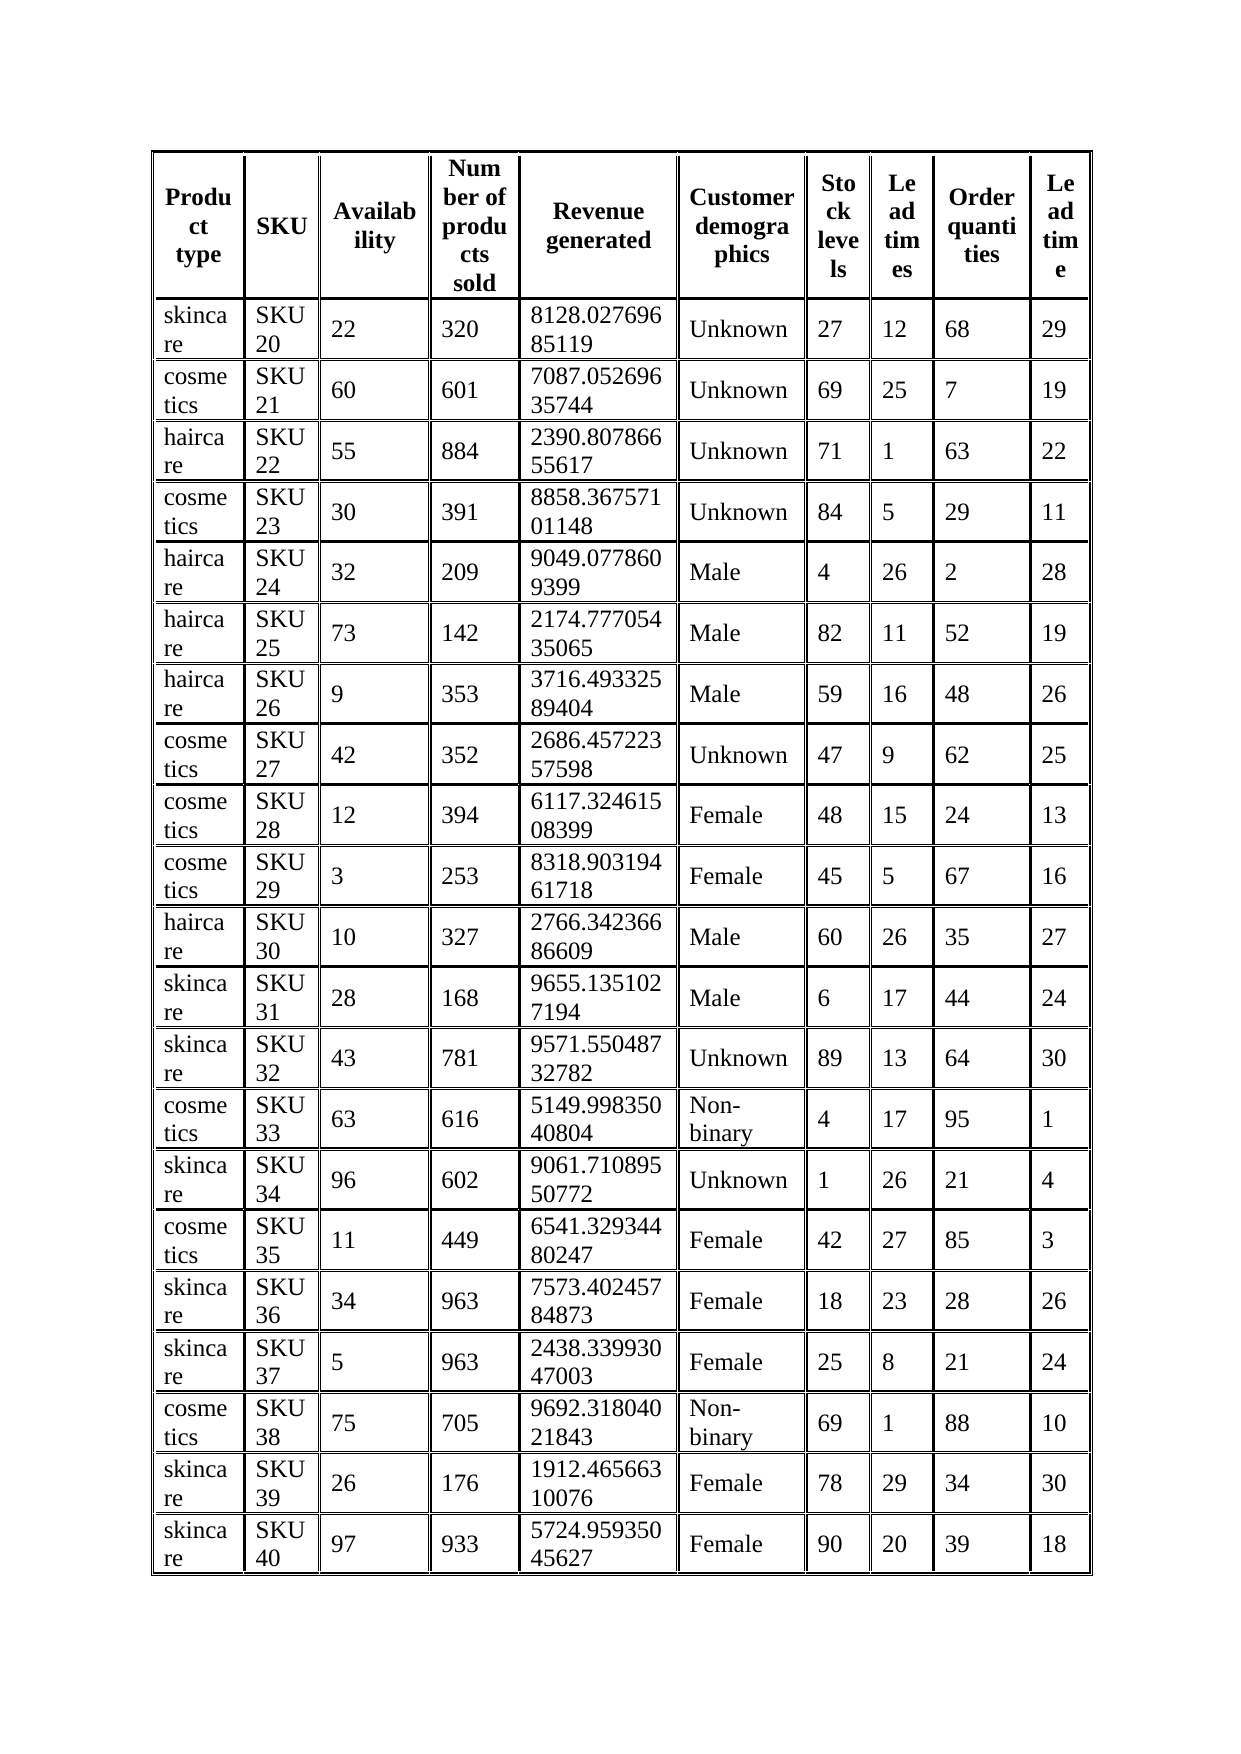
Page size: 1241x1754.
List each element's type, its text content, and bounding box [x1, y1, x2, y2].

table_cell 18 [808, 1272, 869, 1329]
table_cell 27 [808, 300, 869, 358]
table_cell SKU27 [246, 725, 318, 783]
table_cell 449 [432, 1211, 518, 1269]
table_cell 8128.02769685119 [521, 300, 676, 358]
table_cell Male [680, 908, 804, 965]
table_cell 42 [808, 1211, 869, 1269]
table_cell 601 [432, 361, 518, 418]
table_cell 327 [432, 908, 518, 965]
table_cell Female [680, 1333, 804, 1390]
table_cell 17 [872, 1090, 932, 1147]
table_cell 26 [1030, 1269, 1091, 1329]
table_cell 10 [1032, 1390, 1090, 1451]
table_cell 8 [872, 1333, 932, 1390]
table_cell 26 [872, 908, 932, 965]
table_cell 22 [321, 300, 428, 358]
table_cell cosmetics [154, 722, 243, 783]
table_cell SKU36 [246, 1272, 318, 1329]
table_cell 29 [1032, 297, 1089, 358]
table_cell 616 [432, 1090, 518, 1147]
table_cell skincare [152, 1512, 244, 1572]
table_cell Unknown [680, 422, 804, 479]
table_cell SKU40 [244, 1515, 319, 1572]
table_cell 1 [1032, 1086, 1090, 1147]
table_cell 15 [872, 786, 932, 843]
table_cell 1 [872, 422, 932, 479]
table_cell Female [680, 1454, 804, 1512]
table_cell cosmetics [154, 844, 243, 904]
table_cell 5724.95935045627 [519, 1512, 678, 1572]
table_cell Unknown [680, 483, 804, 540]
table_cell 3 [321, 847, 428, 904]
table_cell 75 [321, 1394, 428, 1451]
table_cell cosmetics [154, 1390, 243, 1451]
table_cell Unknown [680, 1029, 804, 1086]
table_cell 52 [935, 604, 1029, 661]
table_cell Unknown [680, 361, 804, 418]
table_cell haircare [154, 661, 243, 722]
table_cell 176 [432, 1454, 518, 1512]
table_cell Male [680, 604, 804, 661]
table_cell 28 [935, 1272, 1029, 1329]
table_cell 1 [872, 1394, 932, 1451]
table_cell 24 [935, 786, 1029, 843]
table_cell 26 [321, 1454, 428, 1512]
table_cell 963 [432, 1333, 518, 1390]
table_cell Female [680, 847, 804, 904]
table_cell 9061.71089550772 [521, 1151, 676, 1208]
table_cell 26 [1032, 661, 1090, 722]
table_cell 26 [872, 543, 932, 601]
table_cell SKU24 [246, 543, 318, 601]
table_cell 29 [872, 1454, 932, 1512]
table_cell Non-binary [680, 1394, 804, 1451]
table_cell 16 [872, 665, 932, 722]
table_cell 9655.1351027194 [521, 968, 676, 1026]
table_cell SKU31 [246, 968, 318, 1026]
table_cell 2686.45722357598 [521, 725, 676, 783]
table_cell 48 [808, 786, 869, 843]
table_cell 13 [872, 1029, 932, 1086]
table_header Product type [154, 152, 244, 297]
table_cell 85 [935, 1211, 1029, 1269]
table_cell 16 [1032, 844, 1090, 904]
table_cell 209 [432, 543, 518, 601]
table_cell 5 [872, 847, 932, 904]
table_cell SKU32 [246, 1029, 318, 1086]
table_cell cosmetics [152, 783, 243, 843]
table_header Revenue generated [519, 152, 678, 297]
table_cell 84 [808, 483, 869, 540]
table_cell 8318.90319461718 [521, 847, 676, 904]
table_cell 2 [935, 543, 1029, 601]
table_cell 705 [432, 1394, 518, 1451]
table_cell 21 [935, 1151, 1029, 1208]
table_cell SKU38 [246, 1394, 318, 1451]
table_cell Male [680, 543, 804, 601]
table_cell 17 [872, 968, 932, 1026]
table_cell 24 [1032, 965, 1089, 1026]
table_cell 253 [432, 847, 518, 904]
table_cell 28 [321, 968, 428, 1026]
table_cell 73 [321, 604, 428, 661]
table_cell Unknown [680, 725, 804, 783]
table_cell Unknown [680, 300, 804, 358]
table_cell skincare [152, 1026, 244, 1086]
table_cell 90 [806, 1515, 871, 1572]
table_cell 5149.99835040804 [521, 1090, 676, 1147]
table_cell 30 [321, 483, 428, 540]
table_cell SKU21 [246, 361, 318, 418]
table_cell haircare [154, 540, 243, 601]
table_cell 22 [1032, 419, 1090, 479]
table_cell Unknown [680, 1151, 804, 1208]
table_cell 25 [872, 361, 932, 418]
table_cell 96 [321, 1151, 428, 1208]
table_cell 48 [935, 665, 1029, 722]
table_cell 4 [1032, 1147, 1090, 1208]
table_cell cosmetics [152, 358, 244, 418]
table_cell 59 [808, 665, 869, 722]
table_cell Male [680, 665, 804, 722]
table_cell Female [680, 786, 804, 843]
table_cell 23 [872, 1272, 932, 1329]
table_cell 9571.55048732782 [521, 1029, 676, 1086]
table_cell 5 [872, 483, 932, 540]
table_cell 35 [935, 908, 1029, 965]
table_cell 42 [321, 725, 428, 783]
table_cell 11 [321, 1211, 428, 1269]
table_cell 884 [432, 422, 518, 479]
table_cell 11 [1032, 479, 1090, 540]
table_cell 602 [432, 1151, 518, 1208]
table_cell 394 [432, 786, 518, 843]
table_header Order quantities [933, 152, 1030, 297]
table_cell 62 [935, 725, 1029, 783]
table_cell 352 [432, 725, 518, 783]
table_cell skincare [154, 297, 243, 358]
table_cell 7573.40245784873 [521, 1272, 676, 1329]
table_cell SKU25 [246, 604, 318, 661]
table_cell 21 [935, 1333, 1029, 1390]
table_cell 4 [808, 1090, 869, 1147]
table_cell 82 [808, 604, 869, 661]
table_header Stock levels [806, 153, 871, 297]
table_cell 30 [1030, 1026, 1091, 1086]
table_cell 933 [430, 1515, 519, 1572]
table_cell Non-binary [680, 1090, 804, 1147]
table_cell 63 [935, 422, 1029, 479]
table_cell SKU33 [246, 1090, 318, 1147]
table_cell 3 [1032, 1208, 1091, 1269]
table_cell 64 [935, 1029, 1029, 1086]
table_cell 12 [321, 786, 428, 843]
table_cell 11 [872, 604, 932, 661]
table_cell 47 [808, 725, 869, 783]
table_cell 353 [432, 665, 518, 722]
table_cell 71 [808, 422, 869, 479]
table_cell SKU29 [246, 847, 318, 904]
table_cell 1 [808, 1151, 869, 1208]
table_cell 25 [808, 1333, 869, 1390]
table_cell SKU37 [246, 1333, 318, 1390]
table_cell SKU23 [246, 483, 318, 540]
table_cell 55 [321, 422, 428, 479]
table_cell 19 [1030, 601, 1091, 661]
table_cell 27 [872, 1211, 932, 1269]
table_cell haircare [154, 904, 243, 965]
table_cell 9049.0778609399 [521, 543, 676, 601]
table_cell Female [680, 1272, 804, 1329]
table_cell 781 [432, 1029, 518, 1086]
table_cell 7087.05269635744 [521, 361, 676, 418]
table_cell SKU30 [246, 908, 318, 965]
table_cell 32 [321, 543, 428, 601]
table_cell skincare [154, 1147, 243, 1208]
table_header SKU [244, 153, 319, 297]
table_cell SKU20 [246, 300, 318, 358]
table_cell 18 [1030, 1512, 1091, 1572]
table_cell 4 [808, 543, 869, 601]
table_cell 44 [935, 968, 1029, 1026]
table_cell 12 [872, 300, 932, 358]
table_cell SKU26 [246, 665, 318, 722]
table_cell 67 [935, 847, 1029, 904]
table_header Lead times [871, 153, 933, 297]
table_cell 7 [935, 361, 1029, 418]
table_cell Female [678, 1512, 806, 1572]
table_cell 2390.80786655617 [521, 422, 676, 479]
table_cell 39 [933, 1515, 1030, 1572]
table_cell 20 [871, 1515, 933, 1572]
table_cell 9 [321, 665, 428, 722]
table_cell 5 [321, 1333, 428, 1390]
table_cell 30 [1030, 1451, 1091, 1512]
table_cell skincare [152, 1269, 244, 1329]
table_cell 29 [935, 483, 1029, 540]
table_cell 8858.36757101148 [521, 483, 676, 540]
table_cell haircare [152, 601, 244, 661]
table_cell 24 [1032, 1329, 1090, 1390]
table_cell 25 [1032, 722, 1089, 783]
table_cell 78 [808, 1454, 869, 1512]
table_cell 1912.46566310076 [521, 1454, 676, 1512]
table_cell 6117.32461508399 [521, 786, 676, 843]
table_header Customer demographics [678, 152, 806, 297]
table_cell skincare [154, 1329, 243, 1390]
table_cell SKU39 [246, 1454, 318, 1512]
table_cell cosmetics [154, 479, 243, 540]
table_cell 88 [935, 1394, 1029, 1451]
table_cell cosmetics [152, 1208, 243, 1269]
table_cell 60 [321, 361, 428, 418]
table_cell skincare [152, 1451, 244, 1512]
table_cell SKU35 [246, 1211, 318, 1269]
table_cell 45 [808, 847, 869, 904]
table_cell 320 [432, 300, 518, 358]
table_cell 3716.49332589404 [521, 665, 676, 722]
table_cell 6 [808, 968, 869, 1026]
table_cell 2438.33993047003 [521, 1333, 676, 1390]
table_cell 60 [808, 908, 869, 965]
table_cell 69 [808, 1394, 869, 1451]
table_header Lead time [1030, 153, 1089, 297]
table_cell 34 [321, 1272, 428, 1329]
table_cell 2766.34236686609 [521, 908, 676, 965]
table_header Number of products sold [430, 152, 519, 297]
table_cell 97 [320, 1512, 430, 1572]
table_cell skincare [154, 965, 243, 1026]
table_cell SKU34 [246, 1151, 318, 1208]
table_cell Female [680, 1211, 804, 1269]
table_cell 9 [872, 725, 932, 783]
table_cell 2174.77705435065 [521, 604, 676, 661]
table_cell 9692.31804021843 [521, 1394, 676, 1451]
table_cell 34 [935, 1454, 1029, 1512]
table_cell 391 [432, 483, 518, 540]
table_cell 963 [432, 1272, 518, 1329]
table_cell 28 [1032, 540, 1089, 601]
table_cell 27 [1032, 904, 1090, 965]
table_cell 142 [432, 604, 518, 661]
table_cell 13 [1032, 783, 1091, 843]
table_cell 43 [321, 1029, 428, 1086]
table_cell 63 [321, 1090, 428, 1147]
table_cell cosmetics [154, 1086, 243, 1147]
table_cell haircare [154, 419, 243, 479]
table_cell 6541.32934480247 [521, 1211, 676, 1269]
table_cell 168 [432, 968, 518, 1026]
table_cell 89 [808, 1029, 869, 1086]
table_cell SKU22 [246, 422, 318, 479]
table_cell 69 [808, 361, 869, 418]
table_cell 10 [321, 908, 428, 965]
table_cell Male [680, 968, 804, 1026]
table_header Availability [320, 152, 430, 297]
table_cell 95 [935, 1090, 1029, 1147]
table_cell 19 [1030, 358, 1091, 418]
table_cell SKU28 [246, 786, 318, 843]
table_cell 26 [872, 1151, 932, 1208]
table_cell 68 [935, 300, 1029, 358]
